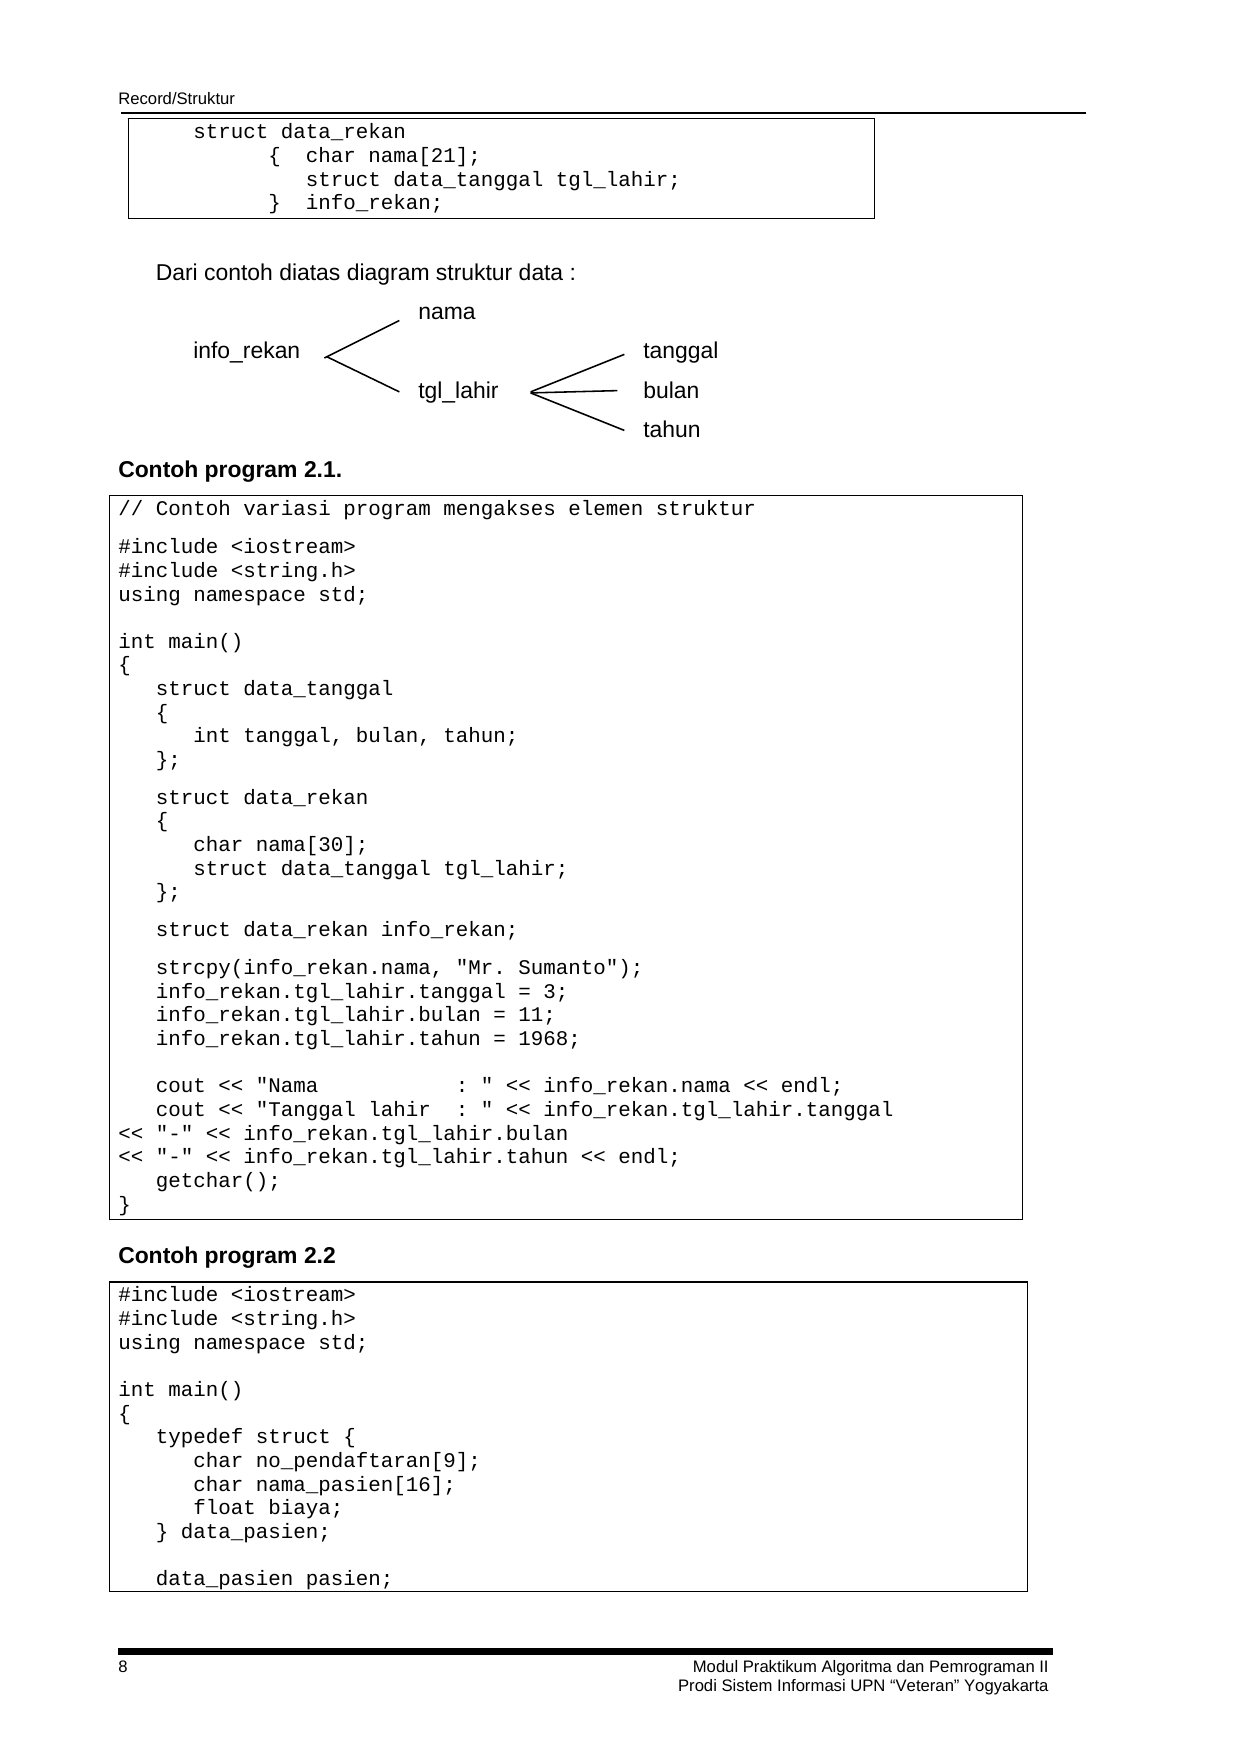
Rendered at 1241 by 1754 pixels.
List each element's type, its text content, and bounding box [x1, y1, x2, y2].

text #include <string.h> [110, 1305, 1027, 1329]
text int tanggal, bulan, tahun; [110, 722, 1022, 746]
text int main() [110, 1376, 1027, 1399]
text struct data_rekan info_rekan; [110, 916, 1022, 943]
text // Contoh variasi program mengakses elemen struktur [110, 496, 1022, 522]
text }; [110, 878, 1022, 905]
text data_pasien pasien; [110, 1565, 1027, 1591]
text typedef struct { [110, 1423, 1027, 1447]
text struct data_tanggal tgl_lahir; [110, 855, 1022, 878]
text info_rekan tanggal [156, 337, 362, 364]
text using namespace std; [110, 1329, 1027, 1355]
text Dari contoh diatas diagram struktur data : [156, 258, 1051, 285]
text << "-" << info_rekan.tgl_lahir.tahun << endl; [110, 1143, 1022, 1167]
text info_rekan tanggal [331, 337, 1051, 364]
text cout << "Nama : " << info_rekan.nama << endl; [110, 1072, 1022, 1096]
text { char nama[21]; [129, 142, 874, 165]
text getchar(); [110, 1167, 1022, 1190]
text struct data_rekan [110, 784, 1022, 807]
text char no_pendaftaran[9]; [110, 1447, 1027, 1471]
text #include <iostream> [110, 1283, 1027, 1305]
text } data_pasien; [110, 1518, 1027, 1544]
text float biaya; [110, 1494, 1027, 1518]
text cout << "Tanggal lahir : " << info_rekan.tgl_lahir.tanggal [110, 1096, 1022, 1119]
text #include <iostream> [110, 533, 1022, 557]
text { [110, 699, 1022, 722]
text { [110, 651, 1022, 675]
text tgl_lahir bulan [156, 377, 563, 403]
text } info_rekan; [129, 189, 874, 218]
text info_rekan.tgl_lahir.tanggal = 3; [110, 978, 1022, 1001]
text tahun [156, 416, 1051, 443]
text strcpy(info_rekan.nama, "Mr. Sumanto"); [110, 954, 1022, 978]
text info_rekan.tgl_lahir.bulan = 11; [110, 1001, 1022, 1025]
text info_rekan.tgl_lahir.tahun = 1968; [110, 1025, 1022, 1052]
text #include <string.h> [110, 557, 1022, 580]
text using namespace std; [110, 580, 1022, 607]
text { [110, 1399, 1027, 1423]
text nama [156, 298, 1051, 324]
text struct data_tanggal [110, 675, 1022, 699]
text char nama[30]; [110, 831, 1022, 855]
text Contoh program 2.1. [118, 456, 1051, 482]
text << "-" << info_rekan.tgl_lahir.bulan [110, 1119, 1022, 1143]
text { [110, 807, 1022, 831]
text Contoh program 2.2 [118, 1242, 1051, 1268]
text char nama_pasien[16]; [110, 1471, 1027, 1494]
text int main() [110, 628, 1022, 651]
text struct data_rekan [129, 119, 874, 142]
text tgl_lahir bulan [538, 377, 1051, 403]
text struct data_tanggal tgl_lahir; [129, 165, 874, 189]
text } [110, 1190, 1022, 1219]
text }; [110, 746, 1022, 773]
